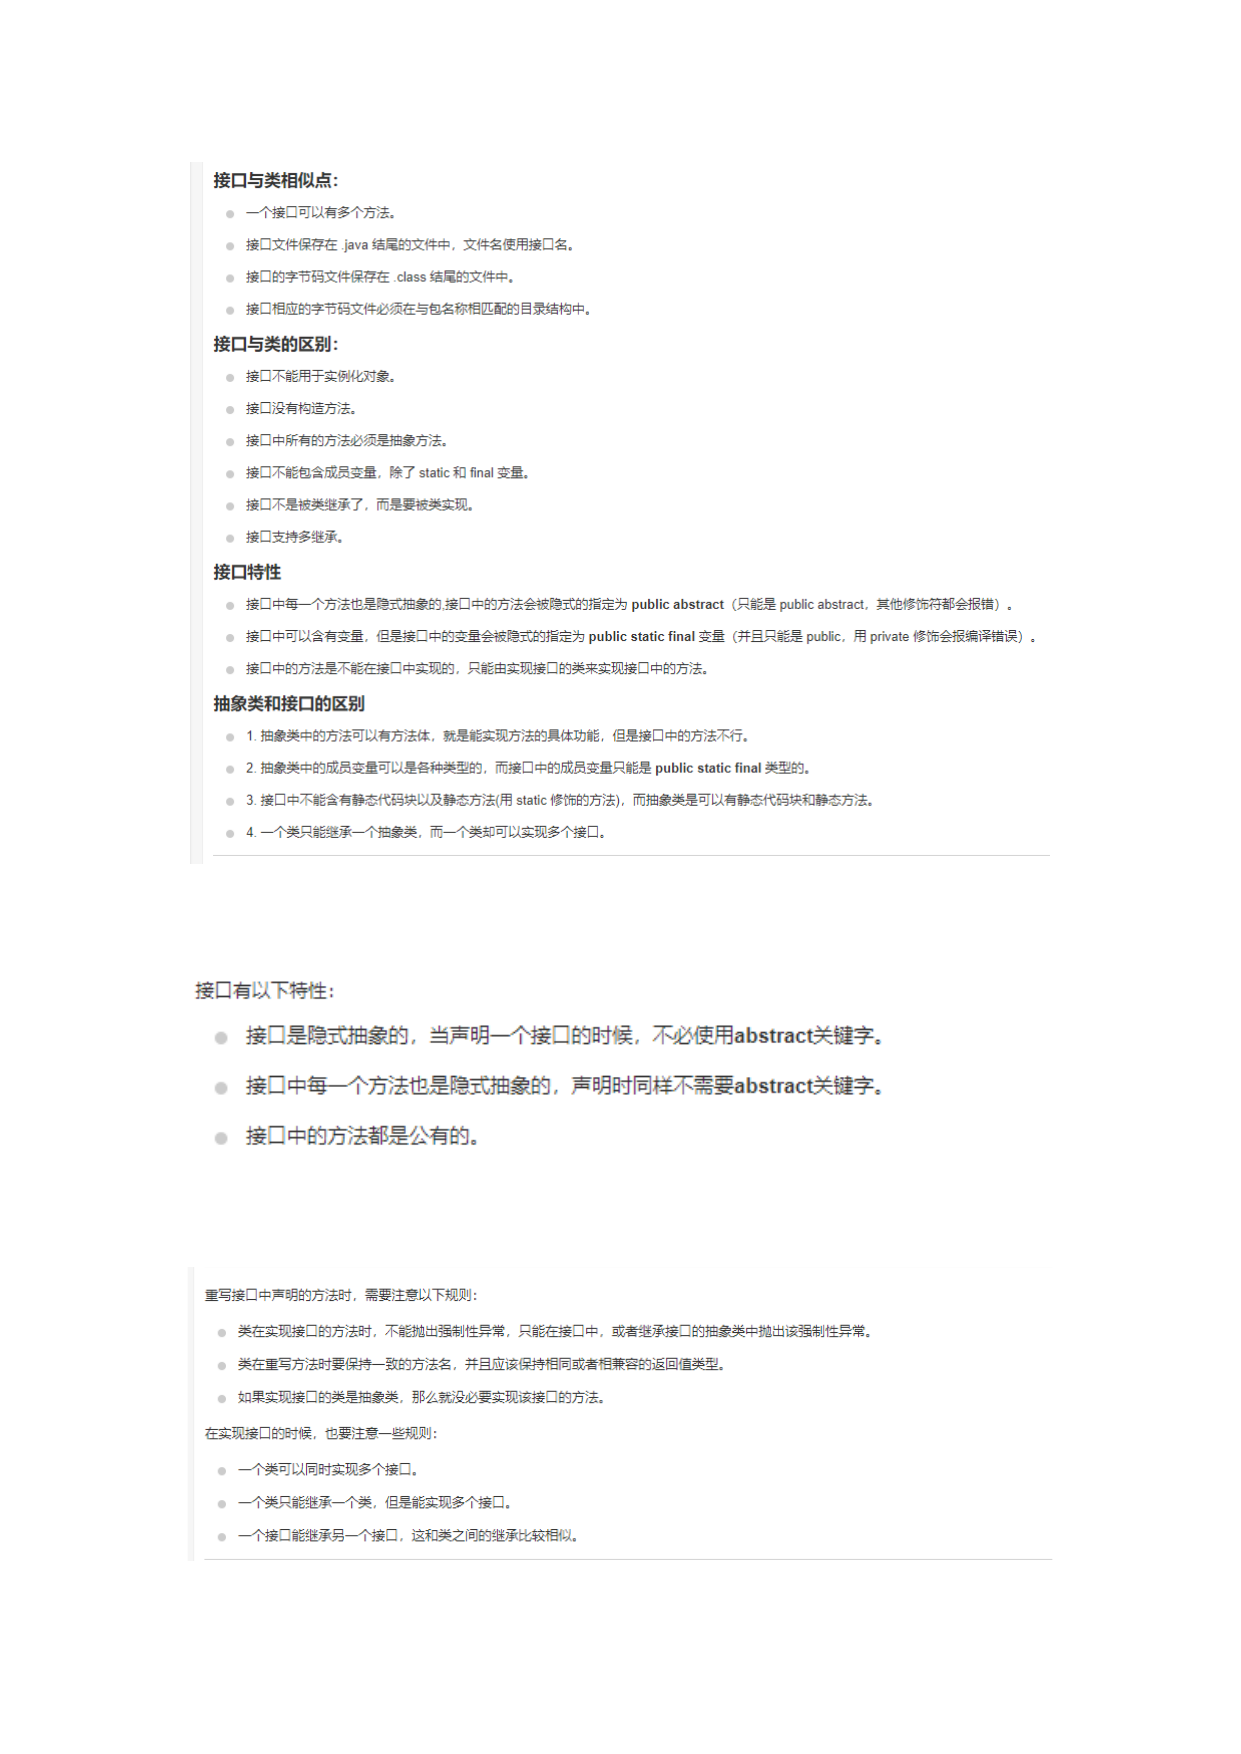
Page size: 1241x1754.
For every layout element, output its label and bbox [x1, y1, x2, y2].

picture [187, 1267, 1053, 1561]
picture [187, 162, 1052, 864]
picture [187, 974, 947, 1167]
